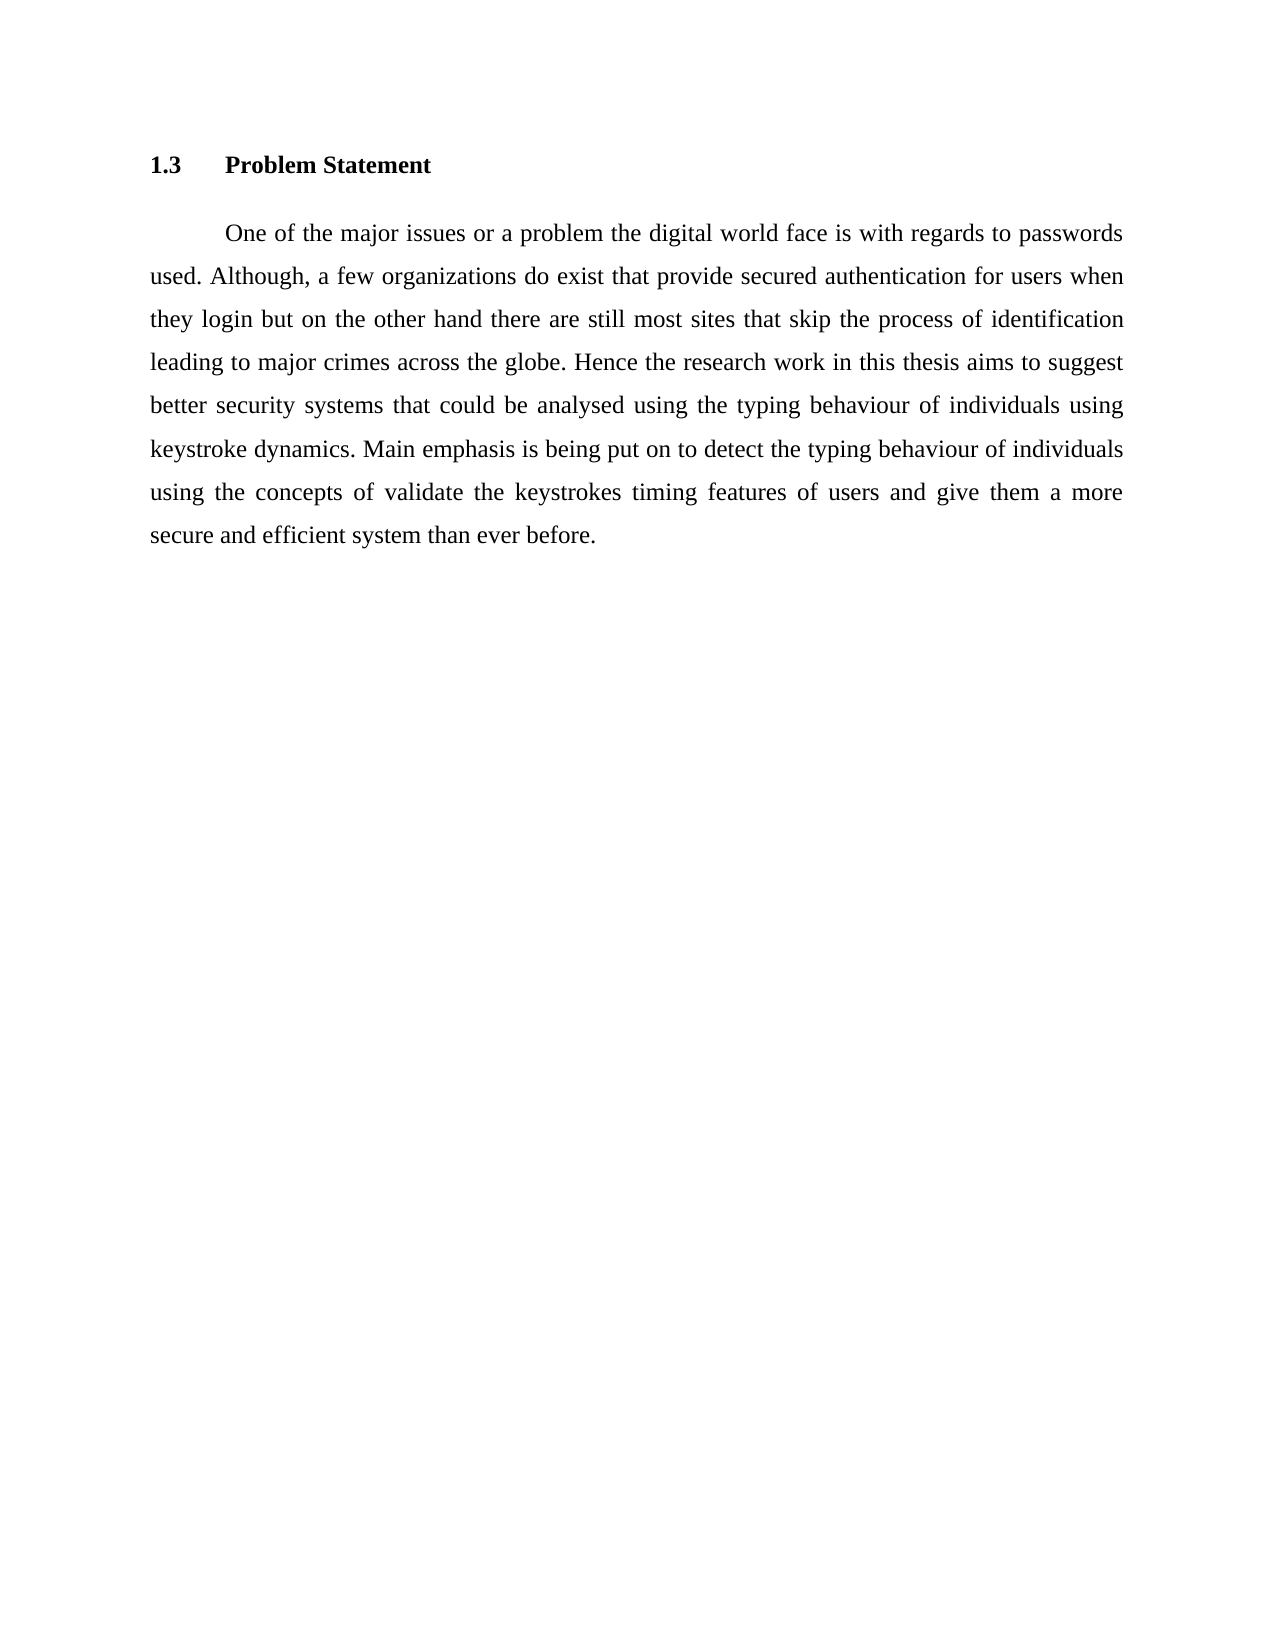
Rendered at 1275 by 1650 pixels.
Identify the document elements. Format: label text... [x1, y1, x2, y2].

text 1.3 Problem Statement [150, 150, 1125, 179]
text One of the major issues or a problem the digital world face is with regards to passwords used. Although, a few organizations do exist that provide secured authentication for users when they login but on the other hand there are still most sites that skip the process of identification leading to major crimes across the globe. Hence the research work in this thesis aims to suggest better security systems that could be analysed using the typing behaviour of individuals using keystroke dynamics. Main emphasis is being put on to detect the typing behaviour of individuals using the concepts of validate the keystrokes timing features of users and give them a more secure and efficient system than ever before. [150, 218, 1125, 549]
